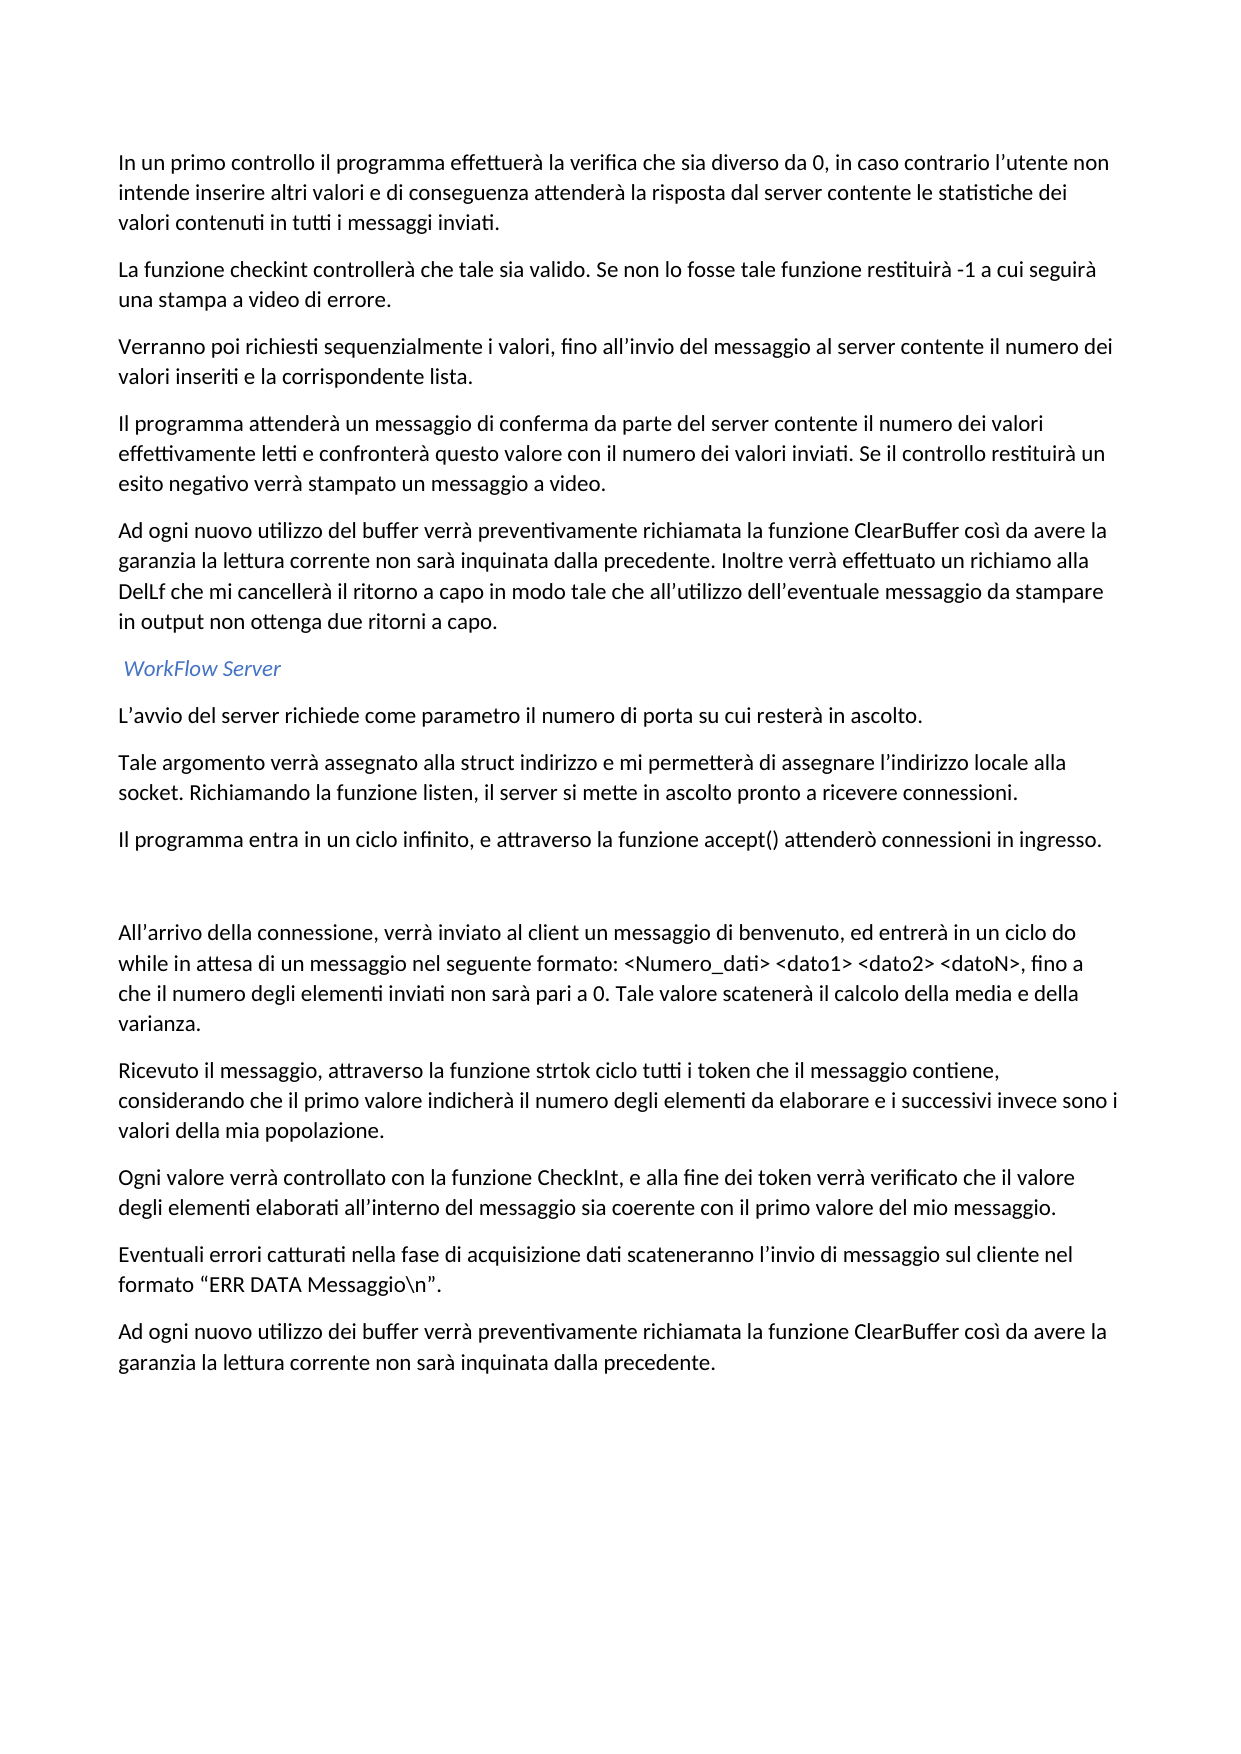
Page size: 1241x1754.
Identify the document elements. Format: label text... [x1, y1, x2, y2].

text Tale argomento verrà assegnato alla struct indirizzo e mi permetterà di assegnare l’indirizzo locale alla socket. Richiamando la funzione listen, il server si mette in ascolto pronto a ricevere connessioni. [118, 748, 1122, 806]
text La funzione checkint controllerà che tale sia valido. Se non lo fosse tale funzione restituirà -1 a cui seguirà una stampa a video di errore. [118, 255, 1122, 313]
text Ogni valore verrà controllato con la funzione CheckInt, e alla fine dei token verrà verificato che il valore degli elementi elaborati all’interno del messaggio sia coerente con il primo valore del mio messaggio. [118, 1163, 1122, 1221]
text WorkFlow Server [118, 654, 1122, 682]
text Il programma attenderà un messaggio di conferma da parte del server contente il numero dei valori effettivamente letti e confronterà questo valore con il numero dei valori inviati. Se il controllo restituirà un esito negativo verrà stampato un messaggio a video. [118, 409, 1122, 497]
text Ricevuto il messaggio, attraverso la funzione strtok ciclo tutti i token che il messaggio contiene, considerando che il primo valore indicherà il numero degli elementi da elaborare e i successivi invece sono i valori della mia popolazione. [118, 1056, 1122, 1144]
text L’avvio del server richiede come parametro il numero di porta su cui resterà in ascolto. [118, 701, 1122, 729]
text All’arrivo della connessione, verrà inviato al client un messaggio di benvenuto, ed entrerà in un ciclo do while in attesa di un messaggio nel seguente formato: <Numero_dati> <dato1> <dato2> <datoN>, fino a che il numero degli elementi inviati non sarà pari a 0. Tale valore scatenerà il calcolo della media e della varianza. [118, 918, 1122, 1037]
text Ad ogni nuovo utilizzo del buffer verrà preventivamente richiamata la funzione ClearBuffer così da avere la garanzia la lettura corrente non sarà inquinata dalla precedente. Inoltre verrà effettuato un richiamo alla DelLf che mi cancellerà il ritorno a capo in modo tale che all’utilizzo dell’eventuale messaggio da stampare in output non ottenga due ritorni a capo. [118, 516, 1122, 635]
text Ad ogni nuovo utilizzo dei buffer verrà preventivamente richiamata la funzione ClearBuffer così da avere la garanzia la lettura corrente non sarà inquinata dalla precedente. [118, 1317, 1122, 1376]
text Eventuali errori catturati nella fase di acquisizione dati scateneranno l’invio di messaggio sul cliente nel formato “ERR DATA Messaggio\n”. [118, 1240, 1122, 1298]
text Il programma entra in un ciclo infinito, e attraverso la funzione accept() attenderò connessioni in ingresso. [118, 825, 1122, 853]
text Verranno poi richiesti sequenzialmente i valori, fino all’invio del messaggio al server contente il numero dei valori inseriti e la corrispondente lista. [118, 332, 1122, 390]
text In un primo controllo il programma effettuerà la verifica che sia diverso da 0, in caso contrario l’utente non intende inserire altri valori e di conseguenza attenderà la risposta dal server contente le statistiche dei valori contenuti in tutti i messaggi inviati. [118, 148, 1122, 236]
